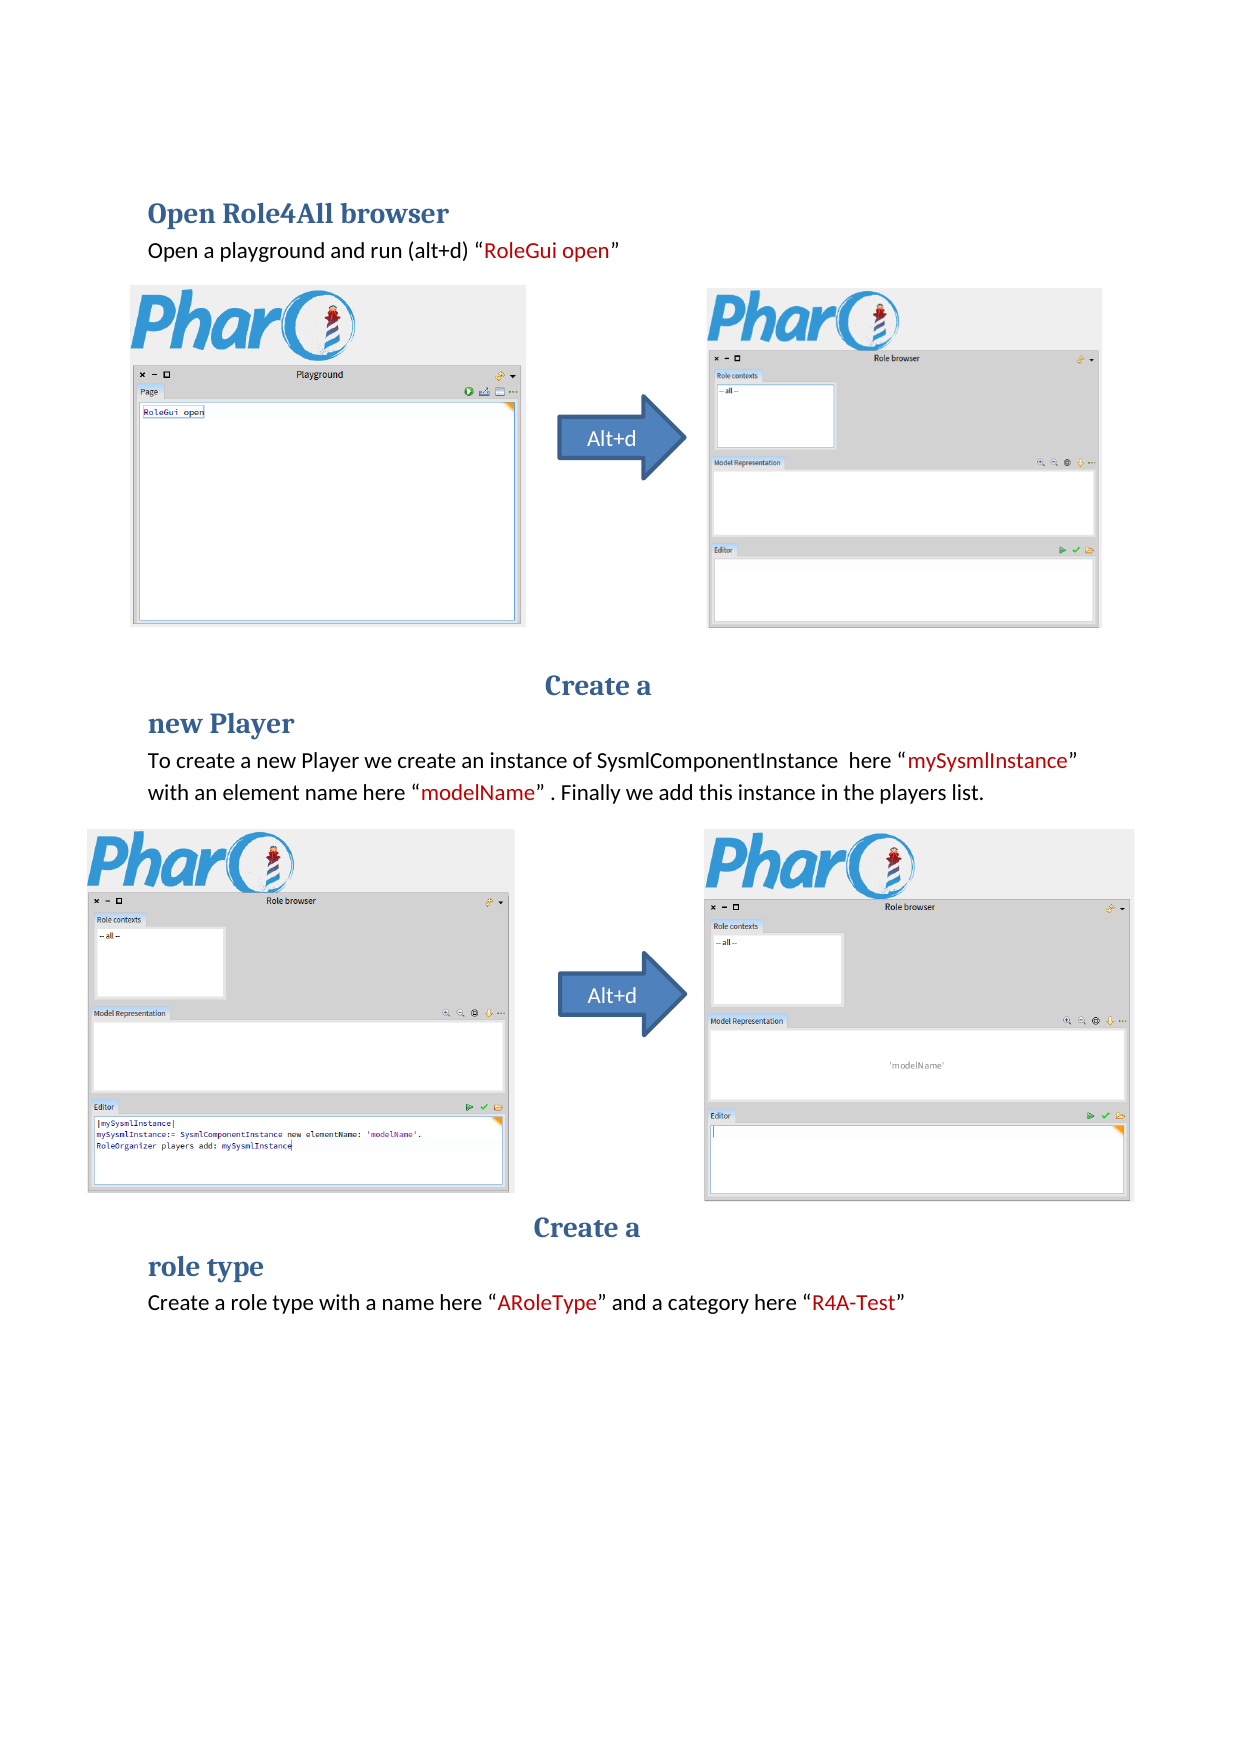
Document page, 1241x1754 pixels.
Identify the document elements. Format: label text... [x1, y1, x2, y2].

subtitle Create a new Player [148, 669, 1093, 741]
picture [703, 829, 1135, 1201]
subtitle Create a role type [148, 1211, 1093, 1283]
picture [86, 829, 515, 1192]
subtitle Open Role4All browser [148, 198, 1093, 231]
picture [705, 288, 1102, 626]
text Open a playground and run (alt+d) “RoleGui open” [148, 236, 1093, 264]
text To create a new Player we create an instance of SysmlComponentInstance here “mySysmlInstance” with an element name here “modelName” . Finally we add this instance in the players list. [148, 746, 1093, 806]
picture [129, 285, 526, 627]
text Create a role type with a name here “ARoleType” and a category here “R4A-Test” [148, 1288, 1093, 1317]
